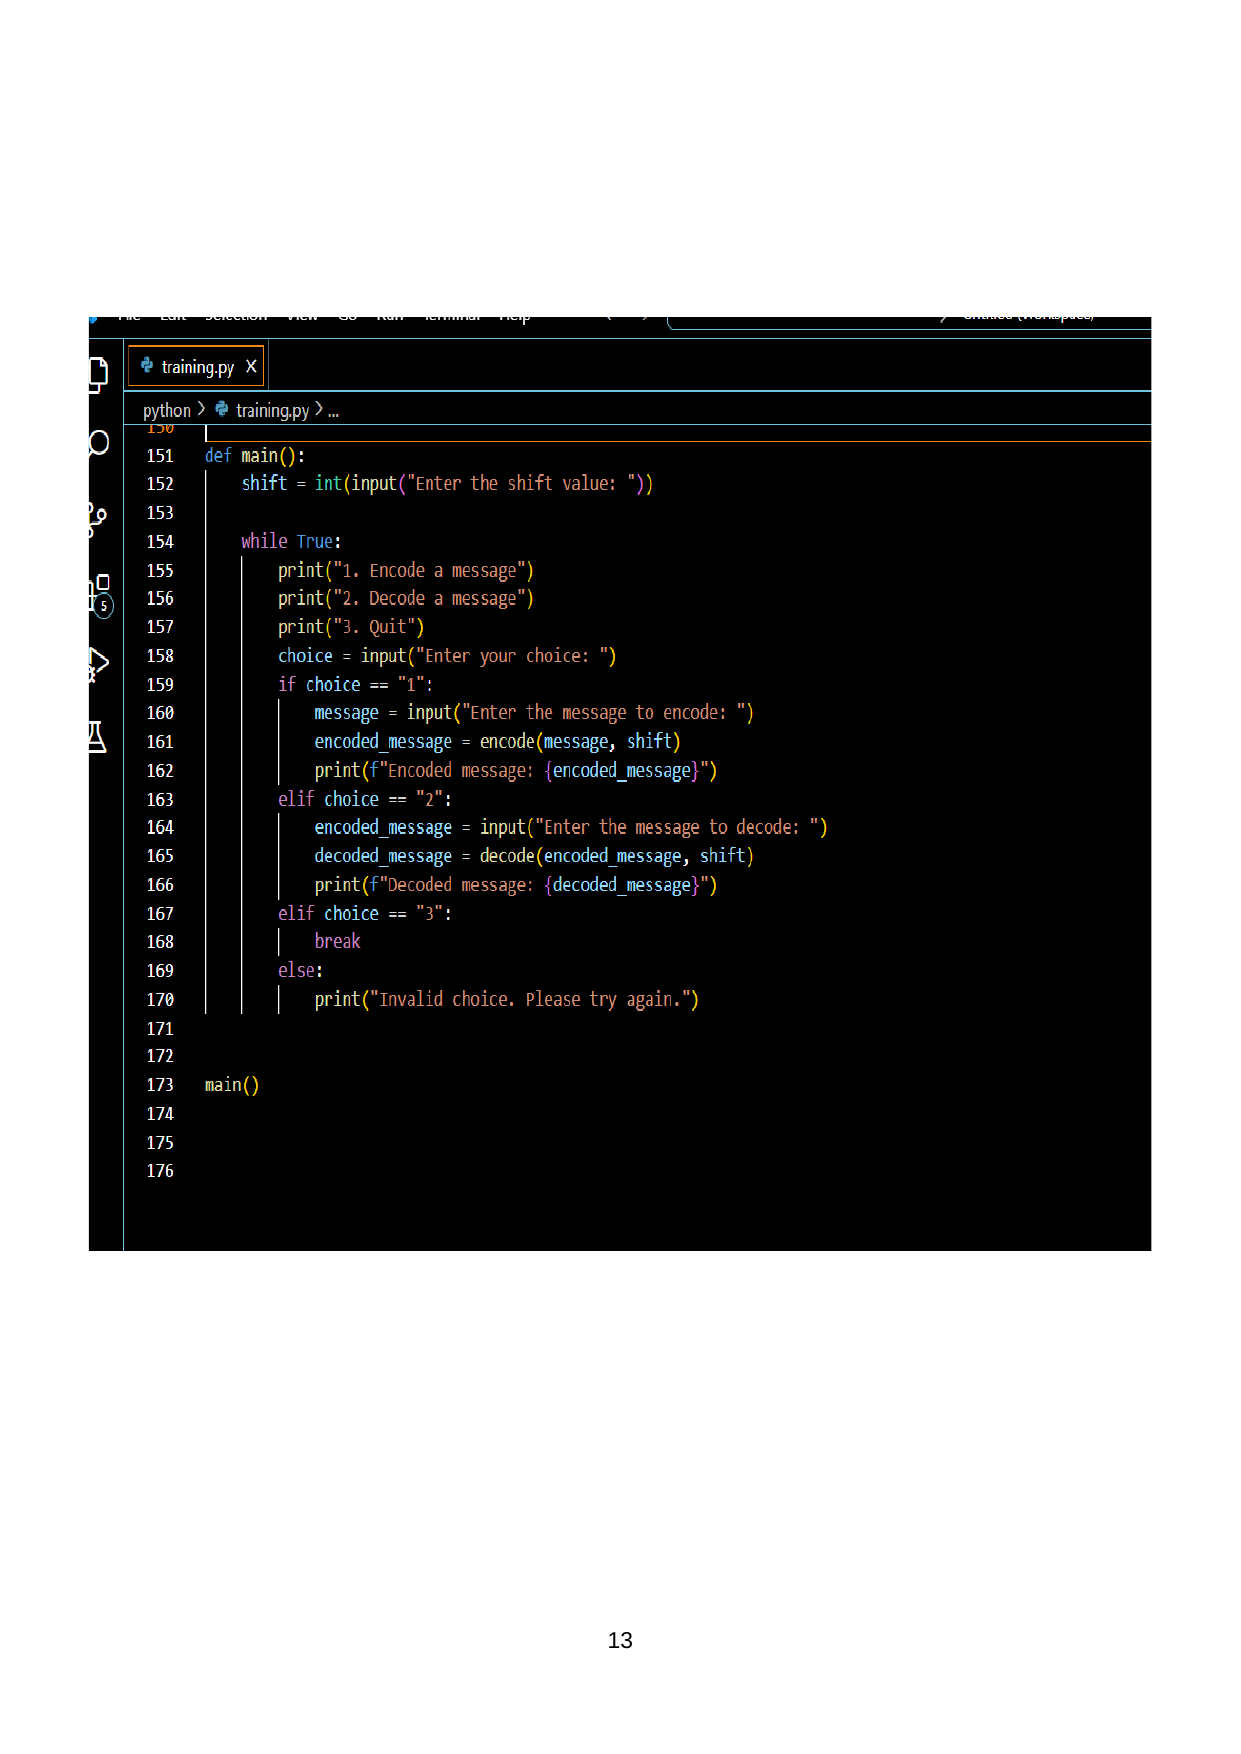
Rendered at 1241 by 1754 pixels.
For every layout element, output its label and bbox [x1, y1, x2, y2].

picture [88, 317, 1152, 1251]
